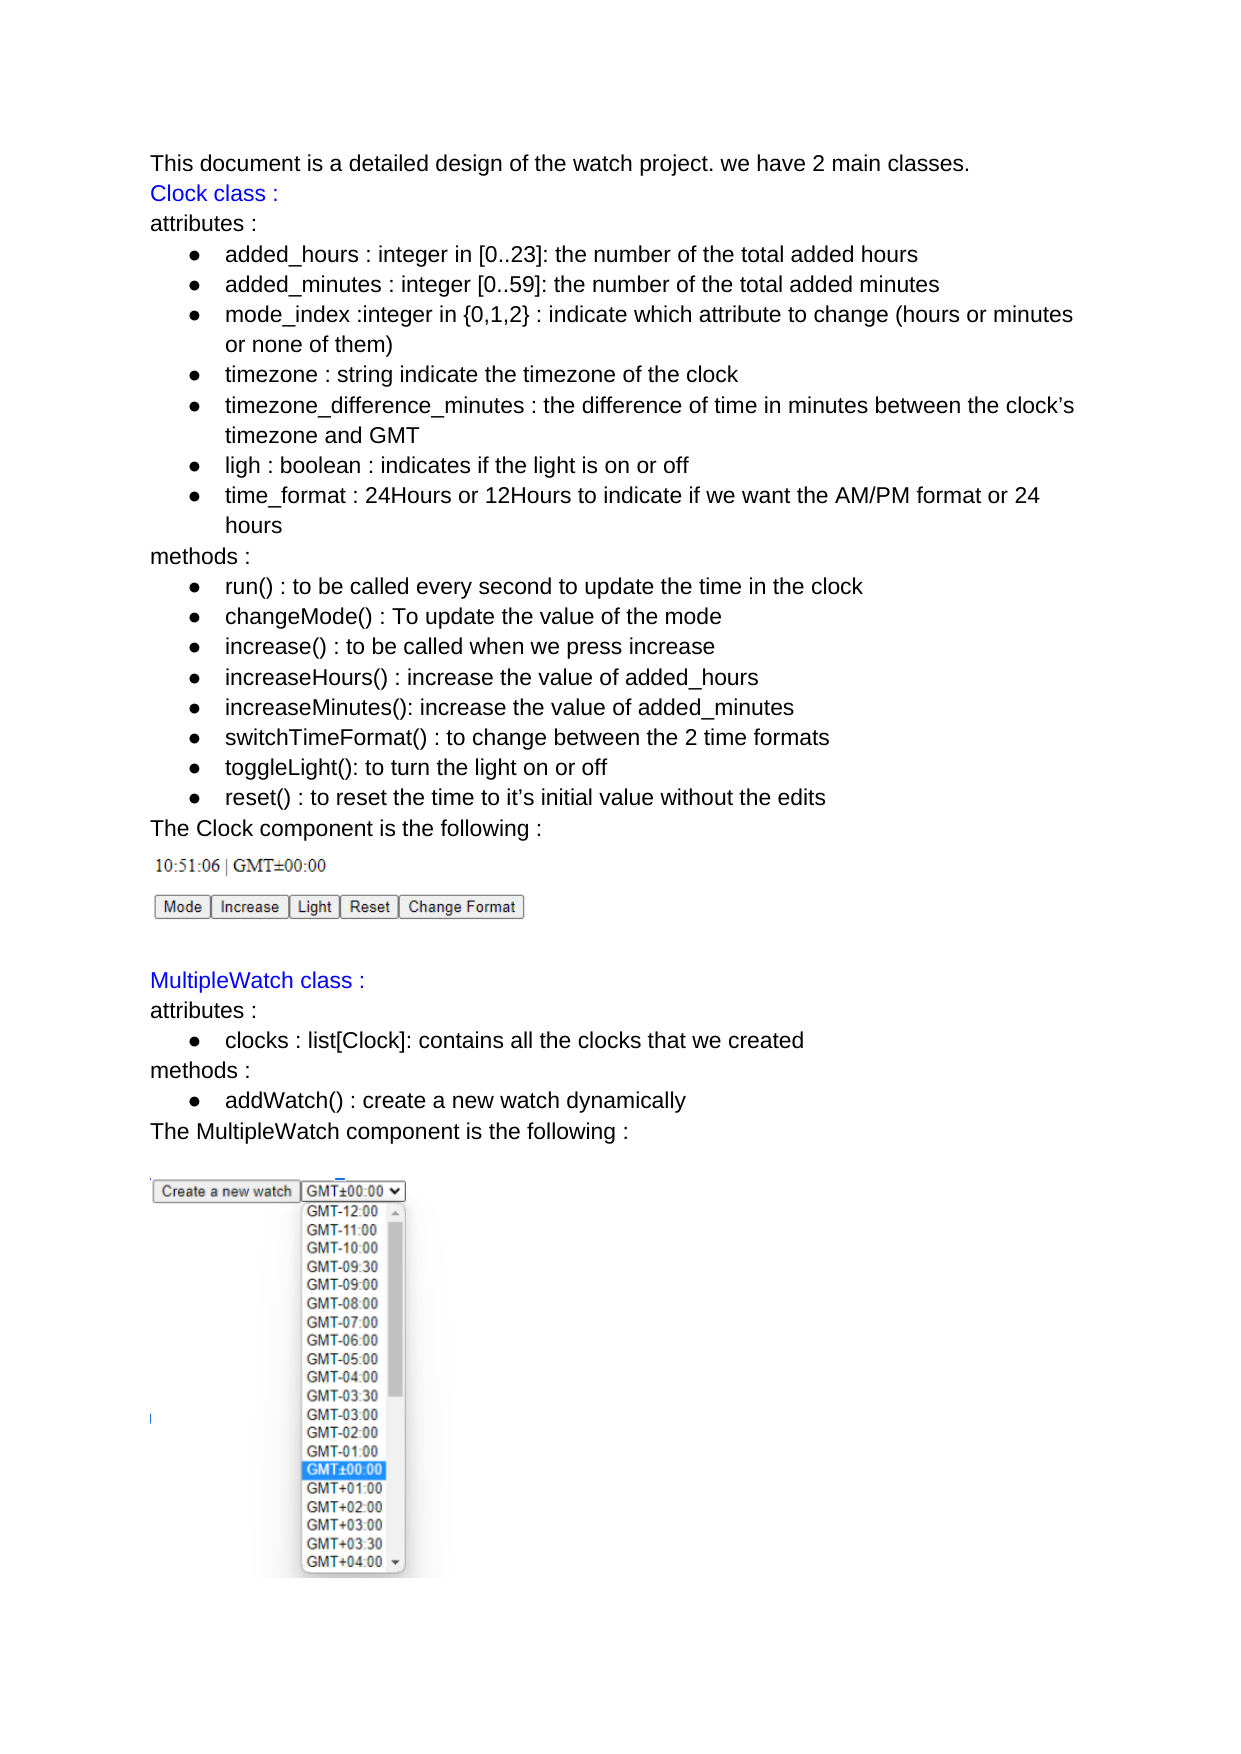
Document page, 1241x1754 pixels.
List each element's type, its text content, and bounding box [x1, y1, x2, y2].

list reset() : to reset the time to it’s initial value without the edits [187, 784, 1090, 811]
picture [150, 844, 583, 963]
list added_hours : integer in [0..23]: the number of the total added hours [187, 241, 1090, 267]
list ligh : boolean : indicates if the light is on or off [187, 452, 1090, 478]
text This document is a detailed design of the watch project. we have 2 main classes. [150, 150, 1090, 176]
list run() : to be called every second to update the time in the clock [187, 573, 1090, 599]
list timezone_difference_minutes : the difference of time in minutes between the clock’s timezone and GMT [187, 392, 1090, 448]
text attributes : [150, 997, 1090, 1023]
list increaseMinutes(): increase the value of added_minutes [187, 694, 1090, 720]
list addWatch() : create a new watch dynamically [187, 1087, 1090, 1114]
text attributes : [150, 210, 1090, 237]
text methods : [150, 543, 1090, 569]
list mode_index :integer in {0,1,2} : indicate which attribute to change (hours or minutes or none of them) [187, 301, 1090, 358]
list switchTimeFormat() : to change between the 2 time formats [187, 724, 1090, 750]
text The Clock component is the following : [150, 814, 1090, 841]
list increaseHours() : increase the value of added_hours [187, 663, 1090, 690]
list toggleLight(): to turn the light on or off [187, 754, 1090, 781]
list changeMode() : To update the value of the mode [187, 603, 1090, 629]
list timezone : string indicate the timezone of the clock [187, 361, 1090, 388]
text The MultipleWatch component is the following : [150, 1118, 1090, 1144]
text MultipleWatch class : [150, 967, 1090, 993]
list clocks : list[Clock]: contains all the clocks that we created [187, 1027, 1090, 1053]
list added_minutes : integer [0..59]: the number of the total added minutes [187, 271, 1090, 297]
list time_format : 24Hours or 12Hours to indicate if we want the AM/PM format or 24 hours [187, 482, 1090, 539]
list increase() : to be called when we press increase [187, 633, 1090, 660]
text Clock class : [150, 180, 1090, 207]
picture [150, 1178, 517, 1578]
text methods : [150, 1057, 1090, 1084]
